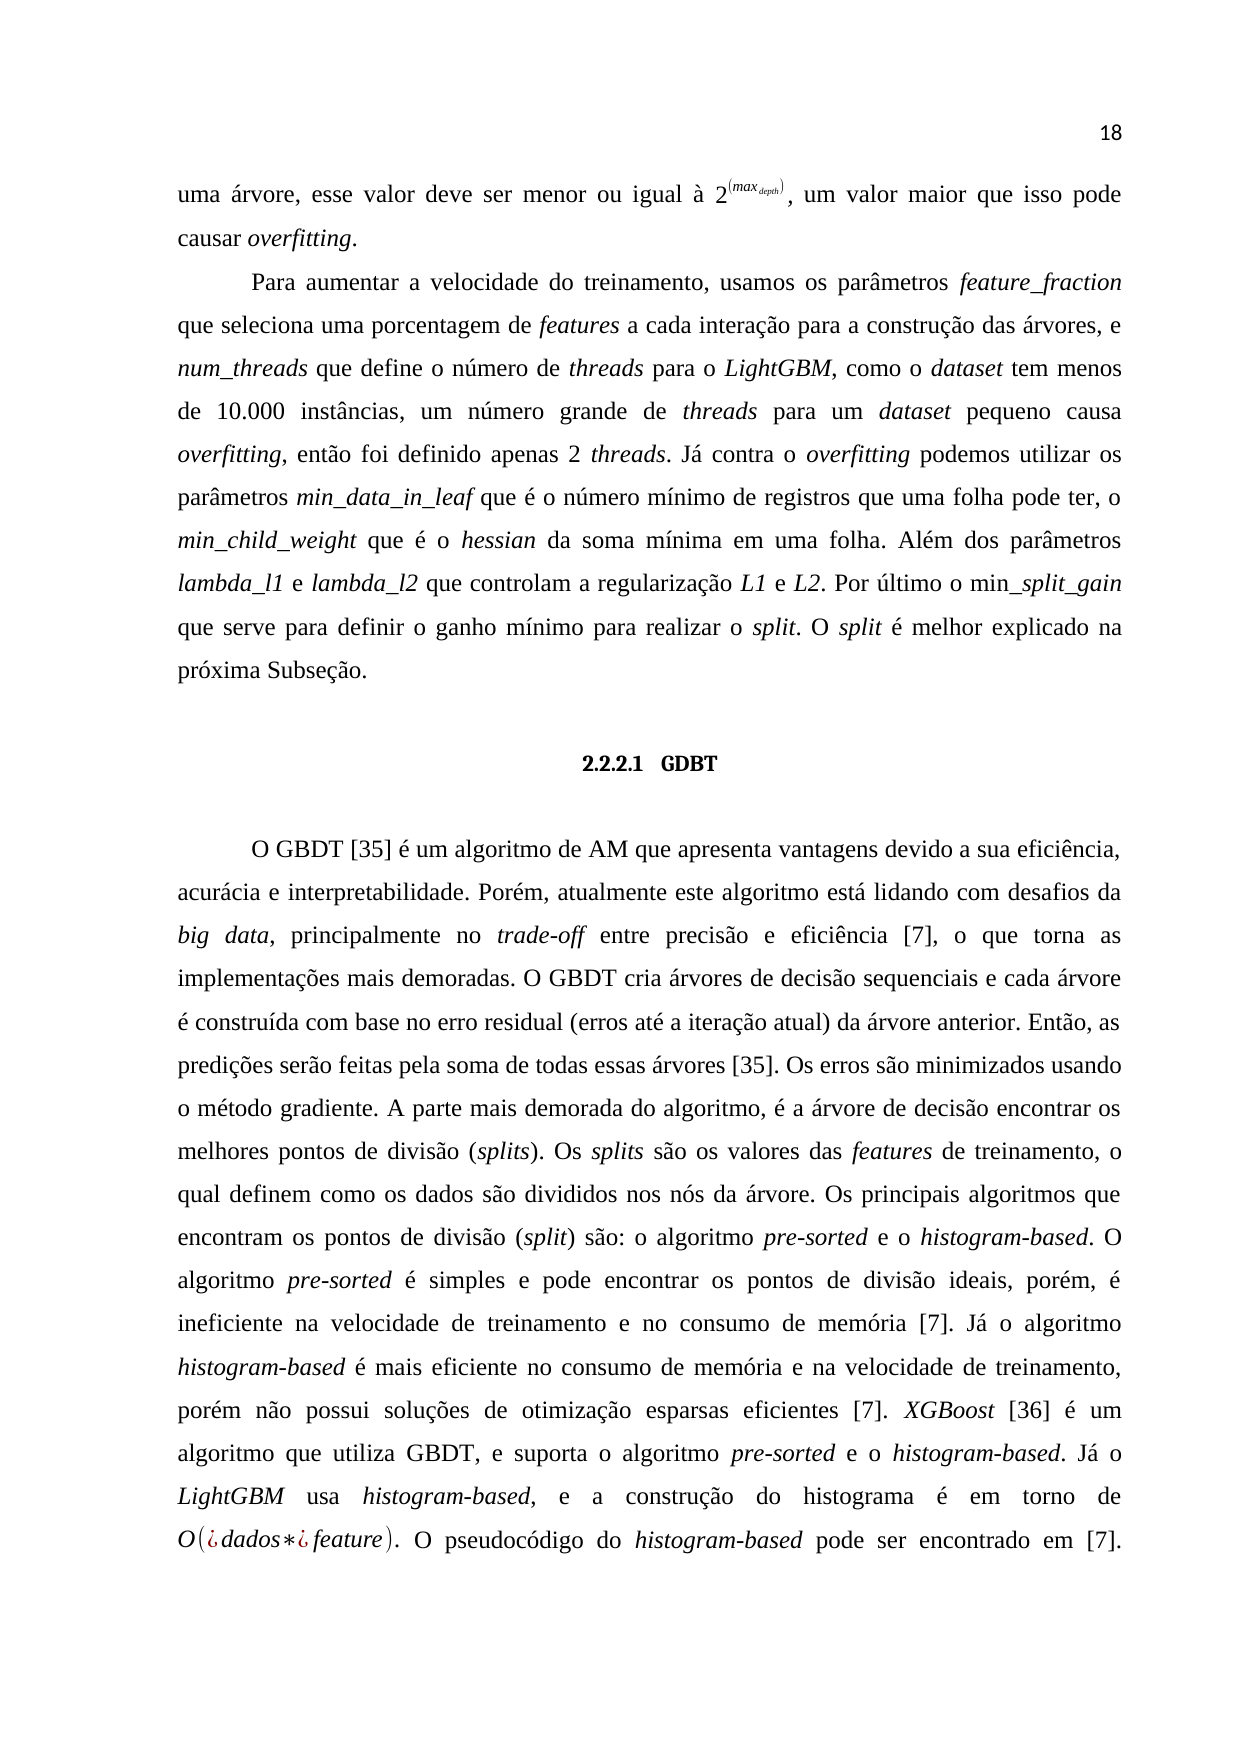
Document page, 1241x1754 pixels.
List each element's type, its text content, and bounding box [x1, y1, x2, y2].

subtitle GDBT [177, 751, 1122, 777]
text Para aumentar a velocidade do treinamento, usamos os parâmetros feature_fraction que seleciona uma porcentagem de features a cada interação para a construção das árvores, e num_threads que define o número de threads para o LightGBM, como o dataset tem menos de 10.000 instâncias, um número grande de threads para um dataset pequeno causa overfitting, então foi definido apenas 2 threads. Já contra o overfitting podemos utilizar os parâmetros min_data_in_leaf que é o número mínimo de registros que uma folha pode ter, o min_child_weight que é o hessian da soma mínima em uma folha. Além dos parâmetros lambda_l1 e lambda_l2 que controlam a regularização L1 e L2. Por último o min_split_gain que serve para definir o ganho mínimo para realizar o split. O split é melhor explicado na próxima Subseção. [177, 267, 1122, 683]
